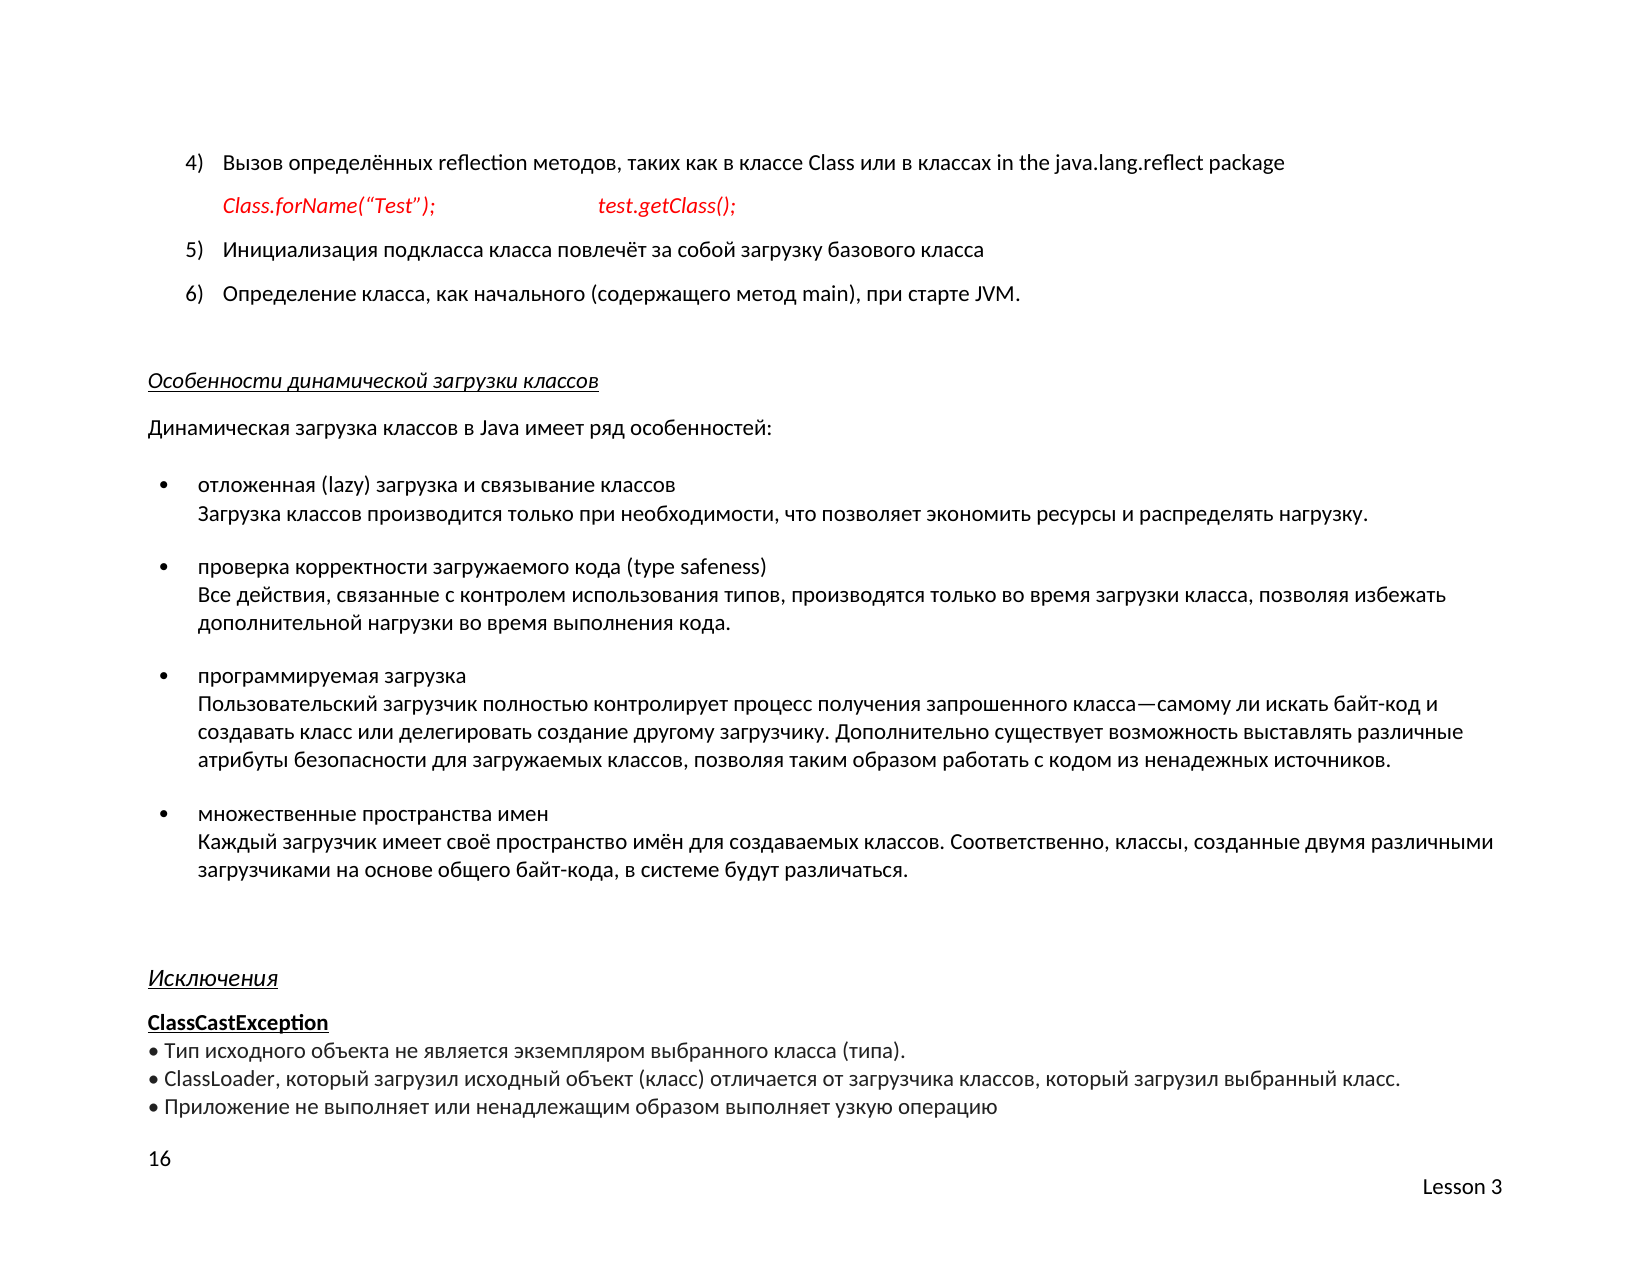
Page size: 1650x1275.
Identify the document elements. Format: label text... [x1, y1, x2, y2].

list проверка корректности загружаемого кода (type safeness) Все действия, связанные с контролем использования типов, производятся только во время загрузки класса, позволяя избежать дополнительной нагрузки во время выполнения кода. [160, 552, 1502, 636]
list Вызов определённых reflection методов, таких как в классе Class или в классах in the java.lang.reflect package [185, 148, 1502, 176]
list множественные пространства имен Каждый загрузчик имеет своё пространство имён для создаваемых классов. Соответственно, классы, созданные двумя различными загрузчиками на основе общего байт-кода, в системе будут различаться. [160, 799, 1502, 883]
text Исключения [148, 962, 1502, 992]
list Инициализация подкласса класса повлечёт за собой загрузку базового класса [185, 235, 1502, 263]
list программируемая загрузка Пользовательский загрузчик полностью контролирует процесс получения запрошенного класса—самому ли искать байт-код и создавать класс или делегировать создание другому загрузчику. Дополнительно существует возможность выставлять различные атрибуты безопасности для загружаемых классов, позволяя таким образом работать с кодом из ненадежных источников. [160, 661, 1502, 774]
text • Приложение не выполняет или ненадлежащим образом выполняет узкую операцию [148, 1092, 1502, 1120]
text Class.forName(“Test”); test.getClass(); [223, 191, 1502, 219]
text Особенности динамической загрузки классов [148, 366, 1502, 394]
list отложенная (lazy) загрузка и связывание классов Загрузка классов производится только при необходимости, что позволяет экономить ресурсы и распределять нагрузку. [160, 471, 1502, 527]
text • Тип исходного объекта не является экземпляром выбранного класса (типа). [148, 1036, 1502, 1064]
text ClassCastException [148, 1008, 1502, 1036]
text • ClassLoader, который загрузил исходный объект (класс) отличается от загрузчика классов, который загрузил выбранный класс. [148, 1064, 1502, 1092]
text Динамическая загрузка классов в Java имеет ряд особенностей: [148, 413, 1502, 441]
list Определение класса, как начального (содержащего метод main), при старте JVM. [185, 279, 1502, 307]
